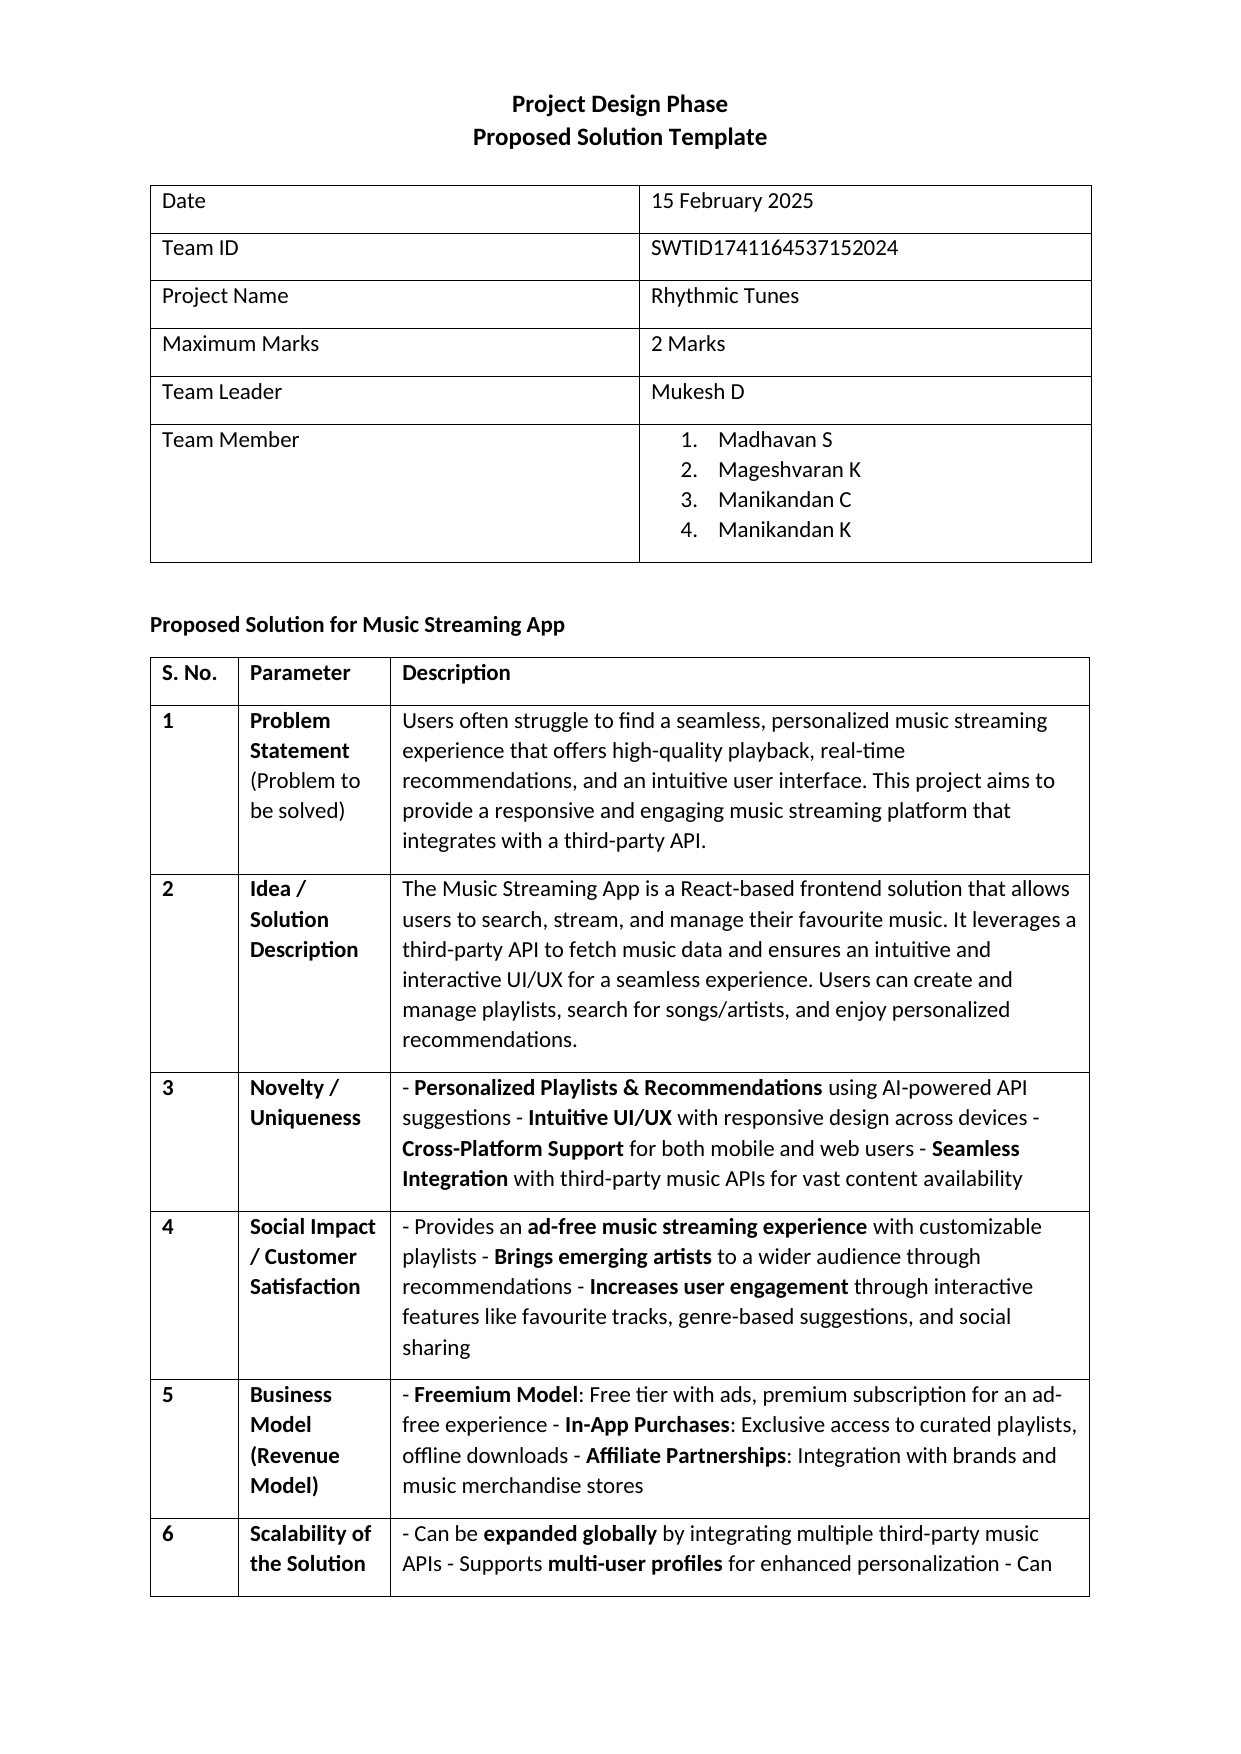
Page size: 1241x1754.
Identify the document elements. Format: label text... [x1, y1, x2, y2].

table_cell Team ID [151, 234, 639, 280]
table_cell Business Model (Revenue Model) [239, 1380, 390, 1518]
table_cell 6 [151, 1519, 238, 1596]
table_cell 4 [151, 1212, 238, 1379]
table_cell - Personalized Playlists & Recommendations using AI-powered API suggestions - Intuitive UI/UX with responsive design across devices - Cross-Platform Support for both mobile and web users - Seamless Integration with third-party music APIs for vast content availability [391, 1073, 1089, 1211]
table_cell 1 [151, 706, 238, 873]
table_header 15 February 2025 [640, 186, 1091, 232]
table_cell 3 [151, 1073, 238, 1211]
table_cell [391, 1519, 1089, 1596]
table_cell Mukesh D [640, 377, 1091, 424]
text Proposed Solution Template [150, 122, 1090, 152]
table_cell - Freemium Model: Free tier with ads, premium subscription for an ad-free experience - In-App Purchases: Exclusive access to curated playlists, offline downloads - Affiliate Partnerships: Integration with brands and music merchandise stores [391, 1380, 1089, 1518]
table_cell Team Leader [151, 377, 639, 424]
table_cell The Music Streaming App is a React-based frontend solution that allows users to search, stream, and manage their favourite music. It leverages a third-party API to fetch music data and ensures an intuitive and interactive UI/UX for a seamless experience. Users can create and manage playlists, search for songs/artists, and enjoy personalized recommendations. [391, 875, 1089, 1072]
table_header Description [391, 658, 1089, 705]
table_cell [239, 1519, 390, 1596]
table_header Date [151, 186, 639, 232]
table_cell Social Impact / Customer Satisfaction [239, 1212, 390, 1379]
table_header Parameter [239, 658, 390, 705]
table_header S. No. [151, 658, 238, 705]
table_cell - Provides an ad-free music streaming experience with customizable playlists - Brings emerging artists to a wider audience through recommendations - Increases user engagement through interactive features like favourite tracks, genre-based suggestions, and social sharing [391, 1212, 1089, 1379]
table_cell Novelty / Uniqueness [239, 1073, 390, 1211]
table_cell Project Name [151, 281, 639, 328]
table_cell Team Member [151, 425, 639, 562]
table_cell 2 [151, 875, 238, 1072]
table_cell Problem Statement (Problem to be solved) [239, 706, 390, 873]
table_cell Rhythmic Tunes [640, 281, 1091, 328]
table_cell Users often struggle to find a seamless, personalized music streaming experience that offers high-quality playback, real-time recommendations, and an intuitive user interface. This project aims to provide a responsive and engaging music streaming platform that integrates with a third-party API. [391, 706, 1089, 873]
text Proposed Solution for Music Streaming App [150, 610, 1090, 638]
text Project Design Phase [150, 89, 1090, 119]
table_cell 5 [151, 1380, 238, 1518]
table_cell Idea / Solution Description [239, 875, 390, 1072]
table_cell 2 Marks [640, 329, 1091, 376]
table_cell Maximum Marks [151, 329, 639, 376]
table_cell Madhavan S Mageshvaran K Manikandan C Manikandan K [640, 425, 1091, 562]
table_cell SWTID1741164537152024 [640, 234, 1091, 280]
